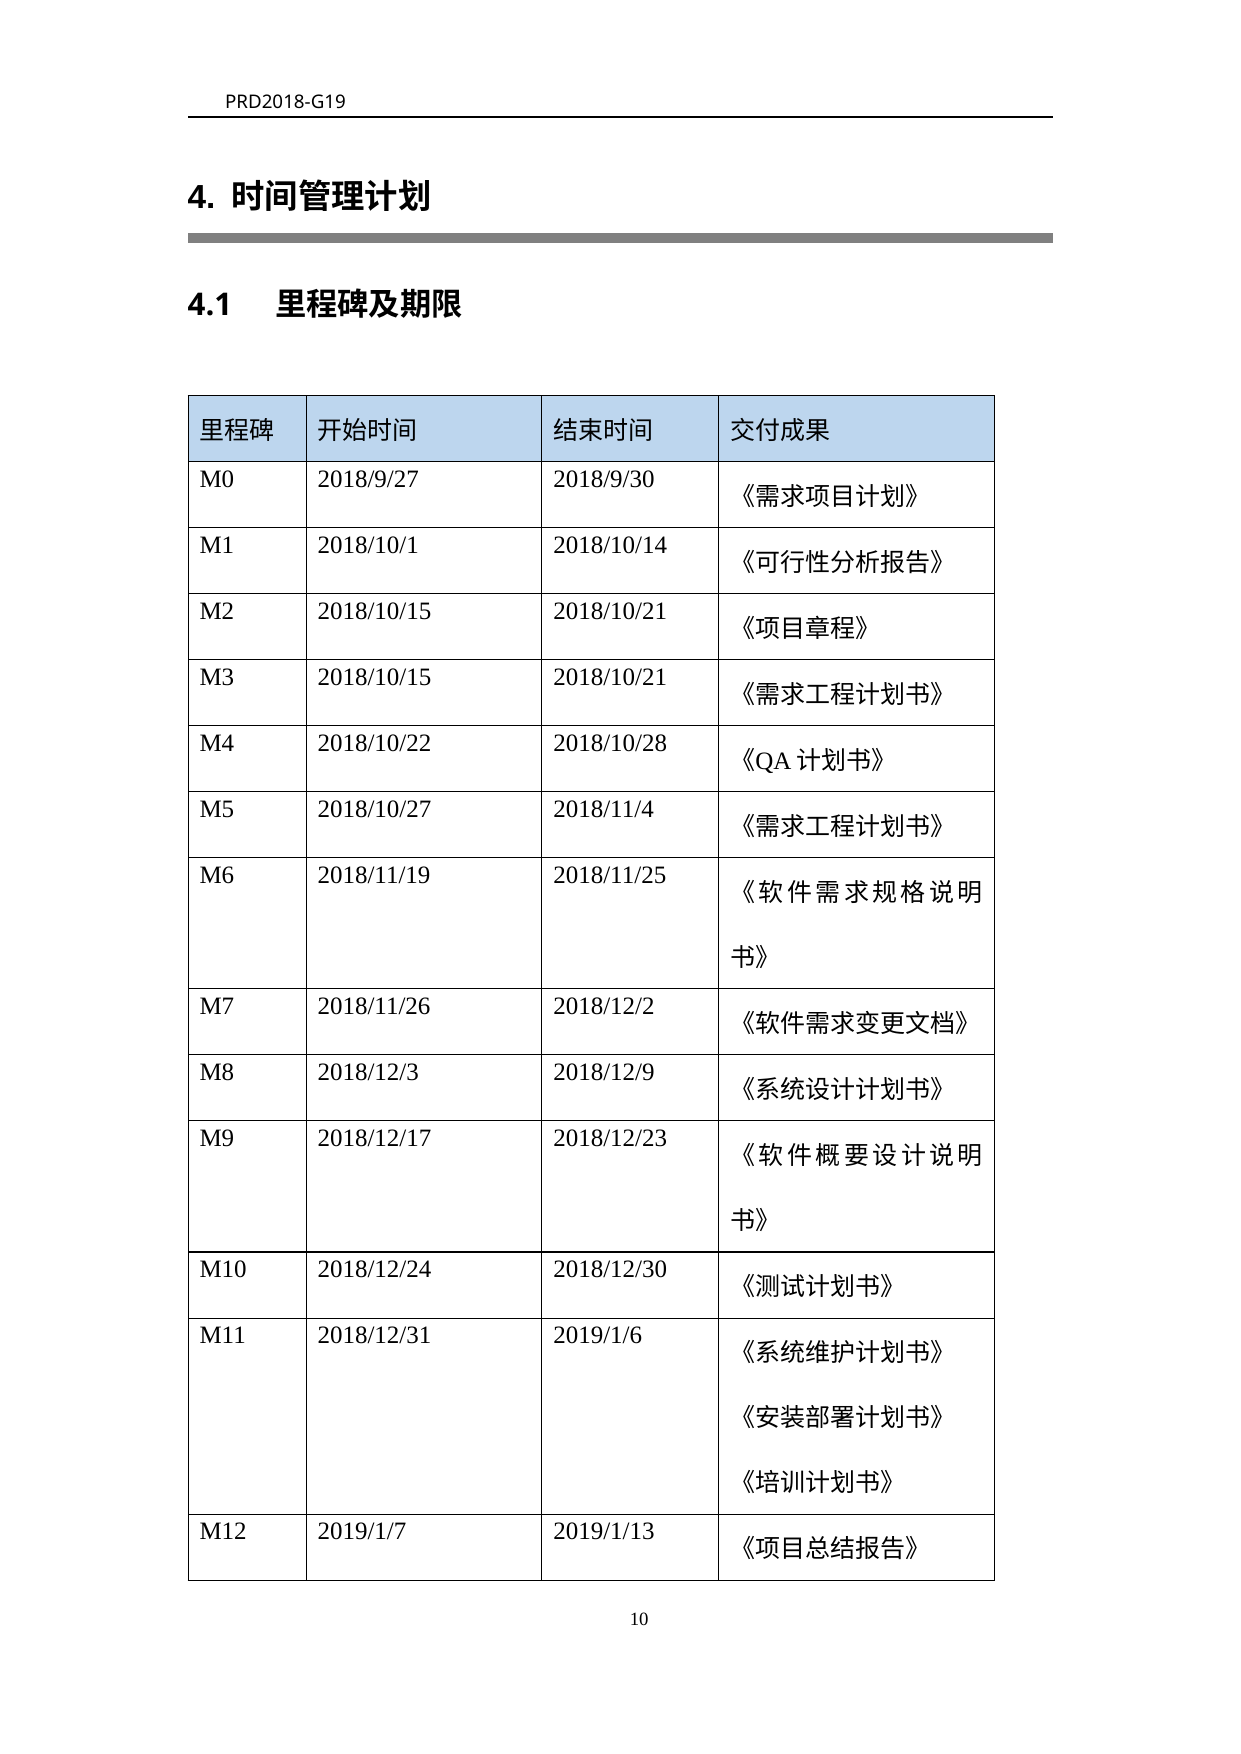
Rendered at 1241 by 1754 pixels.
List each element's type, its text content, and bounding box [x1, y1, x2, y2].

table_cell 2018/12/3 [307, 1055, 541, 1120]
table_cell 2018/11/25 [542, 858, 718, 988]
table_cell 2018/10/14 [542, 528, 718, 593]
table_cell M7 [189, 989, 306, 1054]
table_cell M12 [189, 1515, 306, 1579]
table_cell 《系统维护计划书》 《安装部署计划书》 《培训计划书》 [719, 1319, 994, 1513]
table_cell 《测试计划书》 [719, 1253, 994, 1317]
table_cell 2018/12/31 [307, 1319, 541, 1513]
table_cell 2018/9/27 [307, 462, 541, 527]
table_cell 2018/11/26 [307, 989, 541, 1054]
table_cell 2018/12/2 [542, 989, 718, 1054]
table_cell 《QA计划书》 [719, 726, 994, 791]
table_cell M8 [189, 1055, 306, 1120]
table_cell M11 [189, 1319, 306, 1513]
table_cell 2018/12/9 [542, 1055, 718, 1120]
table_cell M1 [189, 528, 306, 593]
table_cell M3 [189, 660, 306, 725]
table_cell 《项目总结报告》 [719, 1515, 994, 1579]
table_cell 2018/12/23 [542, 1121, 718, 1251]
table_cell 《软件需求规格说明书》 [719, 858, 994, 988]
table_header 结束时间 [542, 396, 718, 461]
table_cell M4 [189, 726, 306, 791]
table_cell 《系统设计计划书》 [719, 1055, 994, 1120]
table_cell 2019/1/7 [307, 1515, 541, 1579]
table_cell 《软件概要设计说明书》 [719, 1121, 994, 1251]
table_cell 2018/10/27 [307, 792, 541, 857]
table_cell 《可行性分析报告》 [719, 528, 994, 593]
table_cell 2018/12/24 [307, 1253, 541, 1317]
table_cell 2018/10/28 [542, 726, 718, 791]
table_cell M2 [189, 594, 306, 659]
table_cell 2019/1/6 [542, 1319, 718, 1513]
table_cell 2019/1/13 [542, 1515, 718, 1579]
subtitle 时间管理计划 [187, 162, 1053, 243]
table_header 里程碑 [189, 396, 306, 461]
table_cell 2018/10/15 [307, 594, 541, 659]
table_cell M6 [189, 858, 306, 988]
table_cell 2018/10/21 [542, 594, 718, 659]
table_cell 《软件需求变更文档》 [719, 989, 994, 1054]
table_cell 《项目章程》 [719, 594, 994, 659]
table_cell M5 [189, 792, 306, 857]
subtitle 里程碑及期限 [187, 270, 1053, 335]
table_cell 2018/10/21 [542, 660, 718, 725]
table_cell 2018/11/19 [307, 858, 541, 988]
table_header 开始时间 [307, 396, 541, 461]
table_cell 《需求项目计划》 [719, 462, 994, 527]
table_cell 2018/11/4 [542, 792, 718, 857]
table_cell M10 [189, 1253, 306, 1317]
table_cell M0 [189, 462, 306, 527]
table_header 交付成果 [719, 396, 994, 461]
table_cell 2018/10/22 [307, 726, 541, 791]
table_cell 2018/9/30 [542, 462, 718, 527]
table_cell 《需求工程计划书》 [719, 792, 994, 857]
table_cell 2018/12/17 [307, 1121, 541, 1251]
table_cell 2018/12/30 [542, 1253, 718, 1317]
table_cell 2018/10/15 [307, 660, 541, 725]
table_cell 《需求工程计划书》 [719, 660, 994, 725]
table_cell M9 [189, 1121, 306, 1251]
table_cell 2018/10/1 [307, 528, 541, 593]
